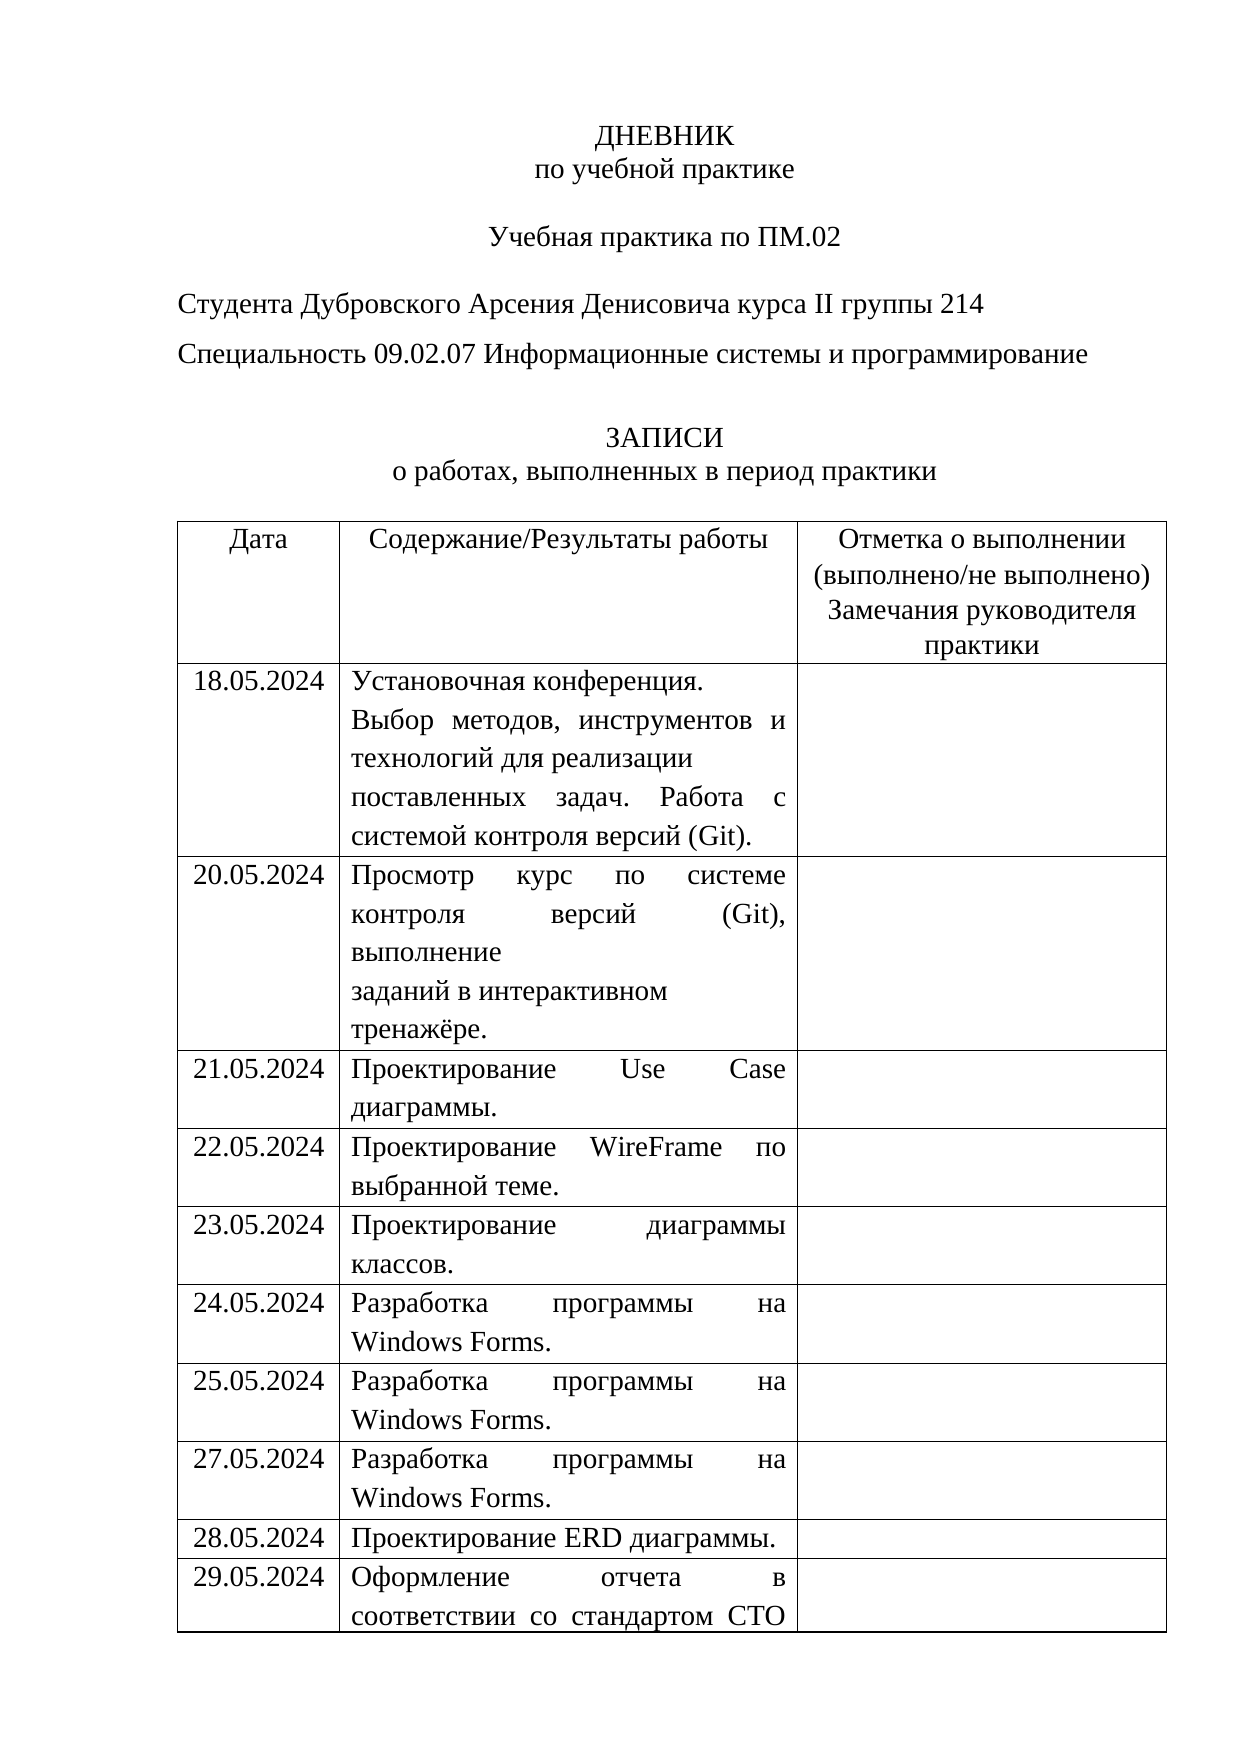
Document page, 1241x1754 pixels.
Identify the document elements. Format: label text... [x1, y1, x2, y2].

table_header Дата [178, 522, 339, 662]
table_cell Проектирование ERD диаграммы. [340, 1520, 797, 1558]
text ДНЕВНИК [177, 118, 1152, 152]
text о работах, выполненных в период практики [177, 453, 1152, 487]
table_cell [798, 1559, 1166, 1631]
table_cell [798, 1442, 1166, 1519]
text ЗАПИСИ [177, 420, 1152, 453]
table_cell [798, 1364, 1166, 1441]
table_header Отметка о выполнении (выполнено/не выполнено) Замечания руководителя практики [798, 522, 1166, 662]
table_cell Проектирование диаграммы классов. [340, 1207, 797, 1284]
table_cell Разработка программы на Windows Forms. [340, 1364, 797, 1441]
text Учебная практика по ПМ.02 [177, 219, 1152, 252]
table_header Содержание/Результаты работы [340, 522, 797, 662]
table_cell Проектирование Use Case диаграммы. [340, 1051, 797, 1128]
table_cell 20.05.2024 [178, 857, 339, 1050]
table_cell [798, 1129, 1166, 1206]
table_cell [798, 857, 1166, 1050]
table_cell 18.05.2024 [178, 664, 339, 856]
text по учебной практике [177, 152, 1152, 185]
table_cell 28.05.2024 [178, 1520, 339, 1558]
table_cell Проектирование WireFrame по выбранной теме. [340, 1129, 797, 1206]
table_cell 29.05.2024 [178, 1559, 339, 1631]
table_cell 21.05.2024 [178, 1051, 339, 1128]
table_cell Разработка программы на Windows Forms. [340, 1442, 797, 1519]
table_cell Установочная конференция. Выбор методов, инструментов и технологий для реализации поставленных задач. Работа с системой контроля версий (Git). [340, 664, 797, 856]
table_cell [798, 1207, 1166, 1284]
table_cell [798, 664, 1166, 856]
table_cell [798, 1285, 1166, 1362]
table_cell 25.05.2024 [178, 1364, 339, 1441]
table_cell 27.05.2024 [178, 1442, 339, 1519]
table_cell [340, 1559, 797, 1631]
text Студента Дубровского Арсения Денисовича курса II группы 214 [177, 286, 1152, 319]
table_cell Просмотр курс по системе контроля версий (Git), выполнение заданий в интерактивном тренажёре. [340, 857, 797, 1050]
table_cell 23.05.2024 [178, 1207, 339, 1284]
table_cell [798, 1520, 1166, 1558]
table_cell Разработка программы на Windows Forms. [340, 1285, 797, 1362]
table_cell [798, 1051, 1166, 1128]
table_cell 24.05.2024 [178, 1285, 339, 1362]
table_cell 22.05.2024 [178, 1129, 339, 1206]
text Специальность 09.02.07 Информационные системы и программирование [177, 336, 1152, 370]
